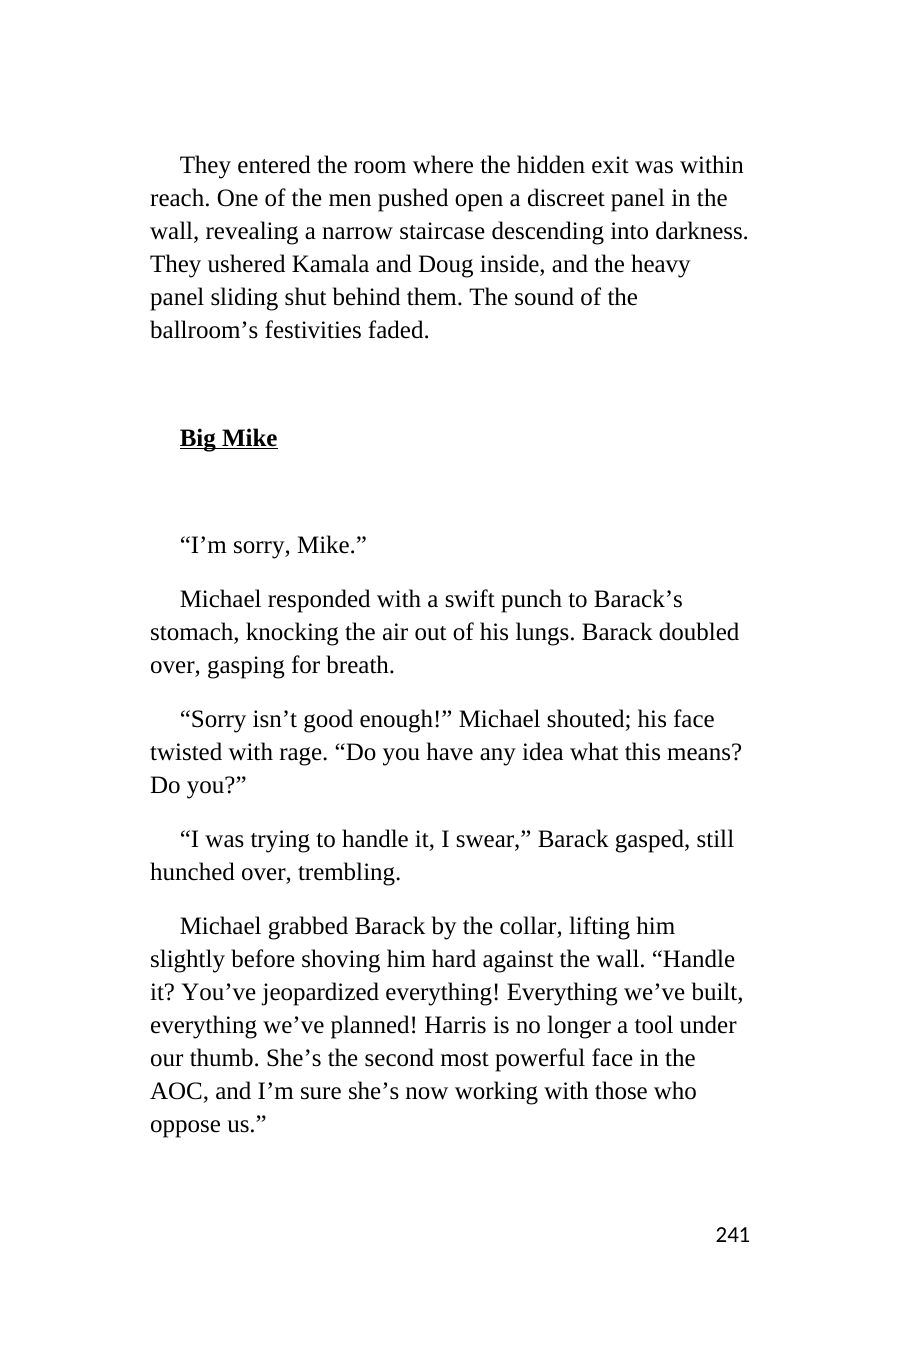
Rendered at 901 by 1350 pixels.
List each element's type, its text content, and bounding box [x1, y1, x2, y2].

text “Sorry isn’t good enough!” Michael shouted; his face twisted with rage. “Do you have any idea what this means? Do you?” [150, 704, 750, 799]
text “I was trying to handle it, I swear,” Barack gasped, still hunched over, trembling. [150, 824, 750, 886]
text Big Mike [150, 423, 750, 452]
text They entered the room where the hidden exit was within reach. One of the men pushed open a discreet panel in the wall, revealing a narrow staircase descending into darkness. They ushered Kamala and Doug inside, and the heavy panel sliding shut behind them. The sound of the ballroom’s festivities faded. [150, 150, 750, 344]
text “I’m sorry, Mike.” [150, 531, 750, 559]
text Michael responded with a swift punch to Barack’s stomach, knocking the air out of his lungs. Barack doubled over, gasping for breath. [150, 584, 750, 679]
text Michael grabbed Barack by the collar, lifting him slightly before shoving him hard against the wall. “Handle it? You’ve jeopardized everything! Everything we’ve built, everything we’ve planned! Harris is no longer a tool under our thumb. She’s the second most powerful face in the AOC, and I’m sure she’s now working with those who oppose us.” [150, 911, 750, 1138]
